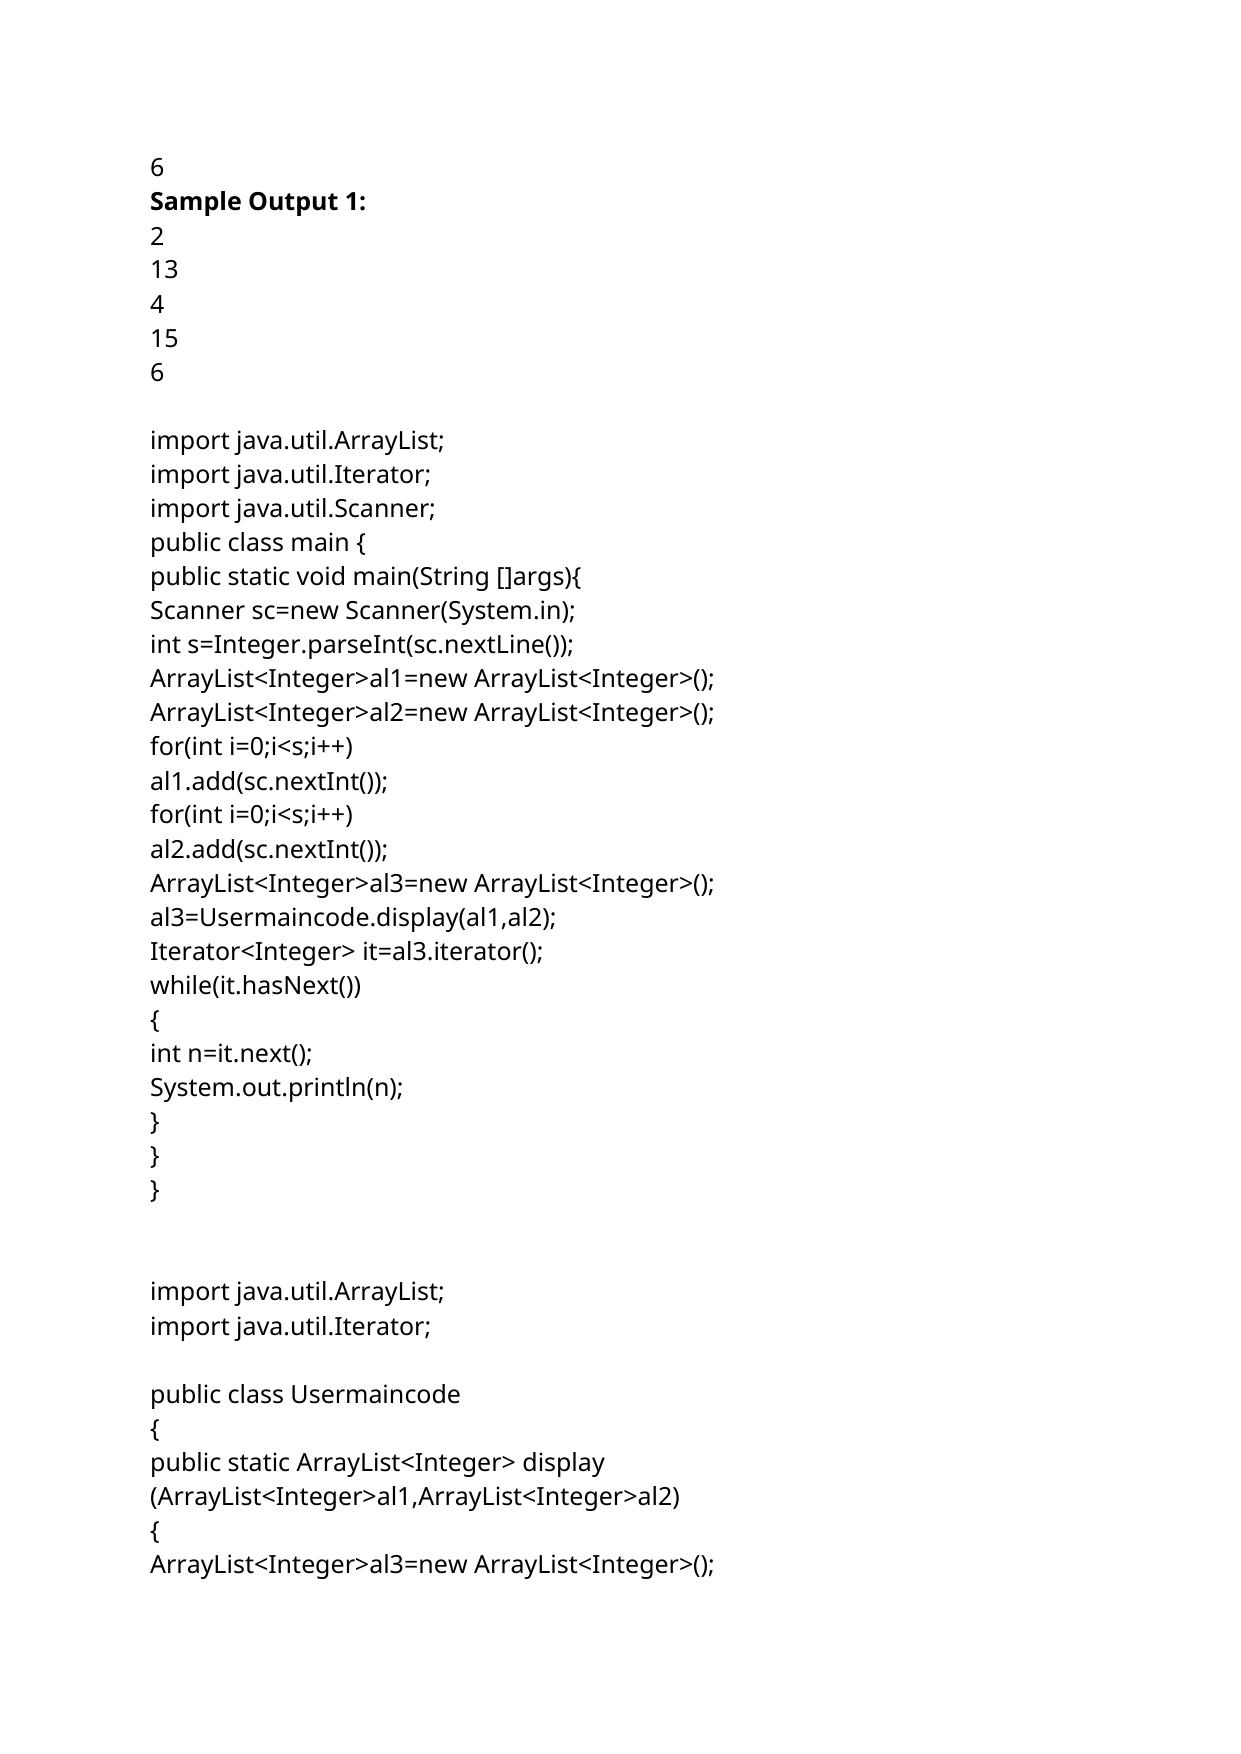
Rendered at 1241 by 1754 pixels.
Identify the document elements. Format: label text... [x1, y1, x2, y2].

text public static ArrayList<Integer> display (ArrayList<Integer>al1,ArrayList<Integer>al2) [150, 1444, 1090, 1512]
text } [150, 1172, 1090, 1206]
text al1.add(sc.nextInt()); [150, 763, 1090, 797]
text 6 [150, 354, 1090, 388]
text public static void main(String []args){ [150, 559, 1090, 593]
text Sample Output 1: [150, 184, 1090, 218]
text Iterator<Integer> it=al3.iterator(); [150, 933, 1090, 967]
text 13 [150, 252, 1090, 286]
text { [150, 1410, 1090, 1444]
text public class Usermaincode [150, 1376, 1090, 1410]
text import java.util.Iterator; [150, 1308, 1090, 1342]
text al3=Usermaincode.display(al1,al2); [150, 899, 1090, 933]
text import java.util.ArrayList; [150, 422, 1090, 457]
text import java.util.ArrayList; [150, 1274, 1090, 1308]
text ArrayList<Integer>al1=new ArrayList<Integer>(); [150, 661, 1090, 695]
text while(it.hasNext()) [150, 967, 1090, 1002]
text ArrayList<Integer>al3=new ArrayList<Integer>(); [150, 865, 1090, 899]
text { [150, 1002, 1090, 1036]
text { [150, 1512, 1090, 1547]
text for(int i=0;i<s;i++) [150, 797, 1090, 831]
text al2.add(sc.nextInt()); [150, 831, 1090, 865]
text ArrayList<Integer>al3=new ArrayList<Integer>(); [150, 1547, 1090, 1581]
text for(int i=0;i<s;i++) [150, 729, 1090, 763]
text int n=it.next(); [150, 1036, 1090, 1070]
text ArrayList<Integer>al2=new ArrayList<Integer>(); [150, 695, 1090, 729]
text 2 [150, 218, 1090, 252]
text } [150, 1104, 1090, 1138]
text import java.util.Scanner; [150, 491, 1090, 525]
text import java.util.Iterator; [150, 457, 1090, 491]
text } [150, 1138, 1090, 1172]
text 15 [150, 320, 1090, 354]
text 6 [150, 150, 1090, 184]
text int s=Integer.parseInt(sc.nextLine()); [150, 627, 1090, 661]
text 4 [150, 286, 1090, 320]
text System.out.println(n); [150, 1070, 1090, 1104]
text public class main { [150, 525, 1090, 559]
text Scanner sc=new Scanner(System.in); [150, 593, 1090, 627]
